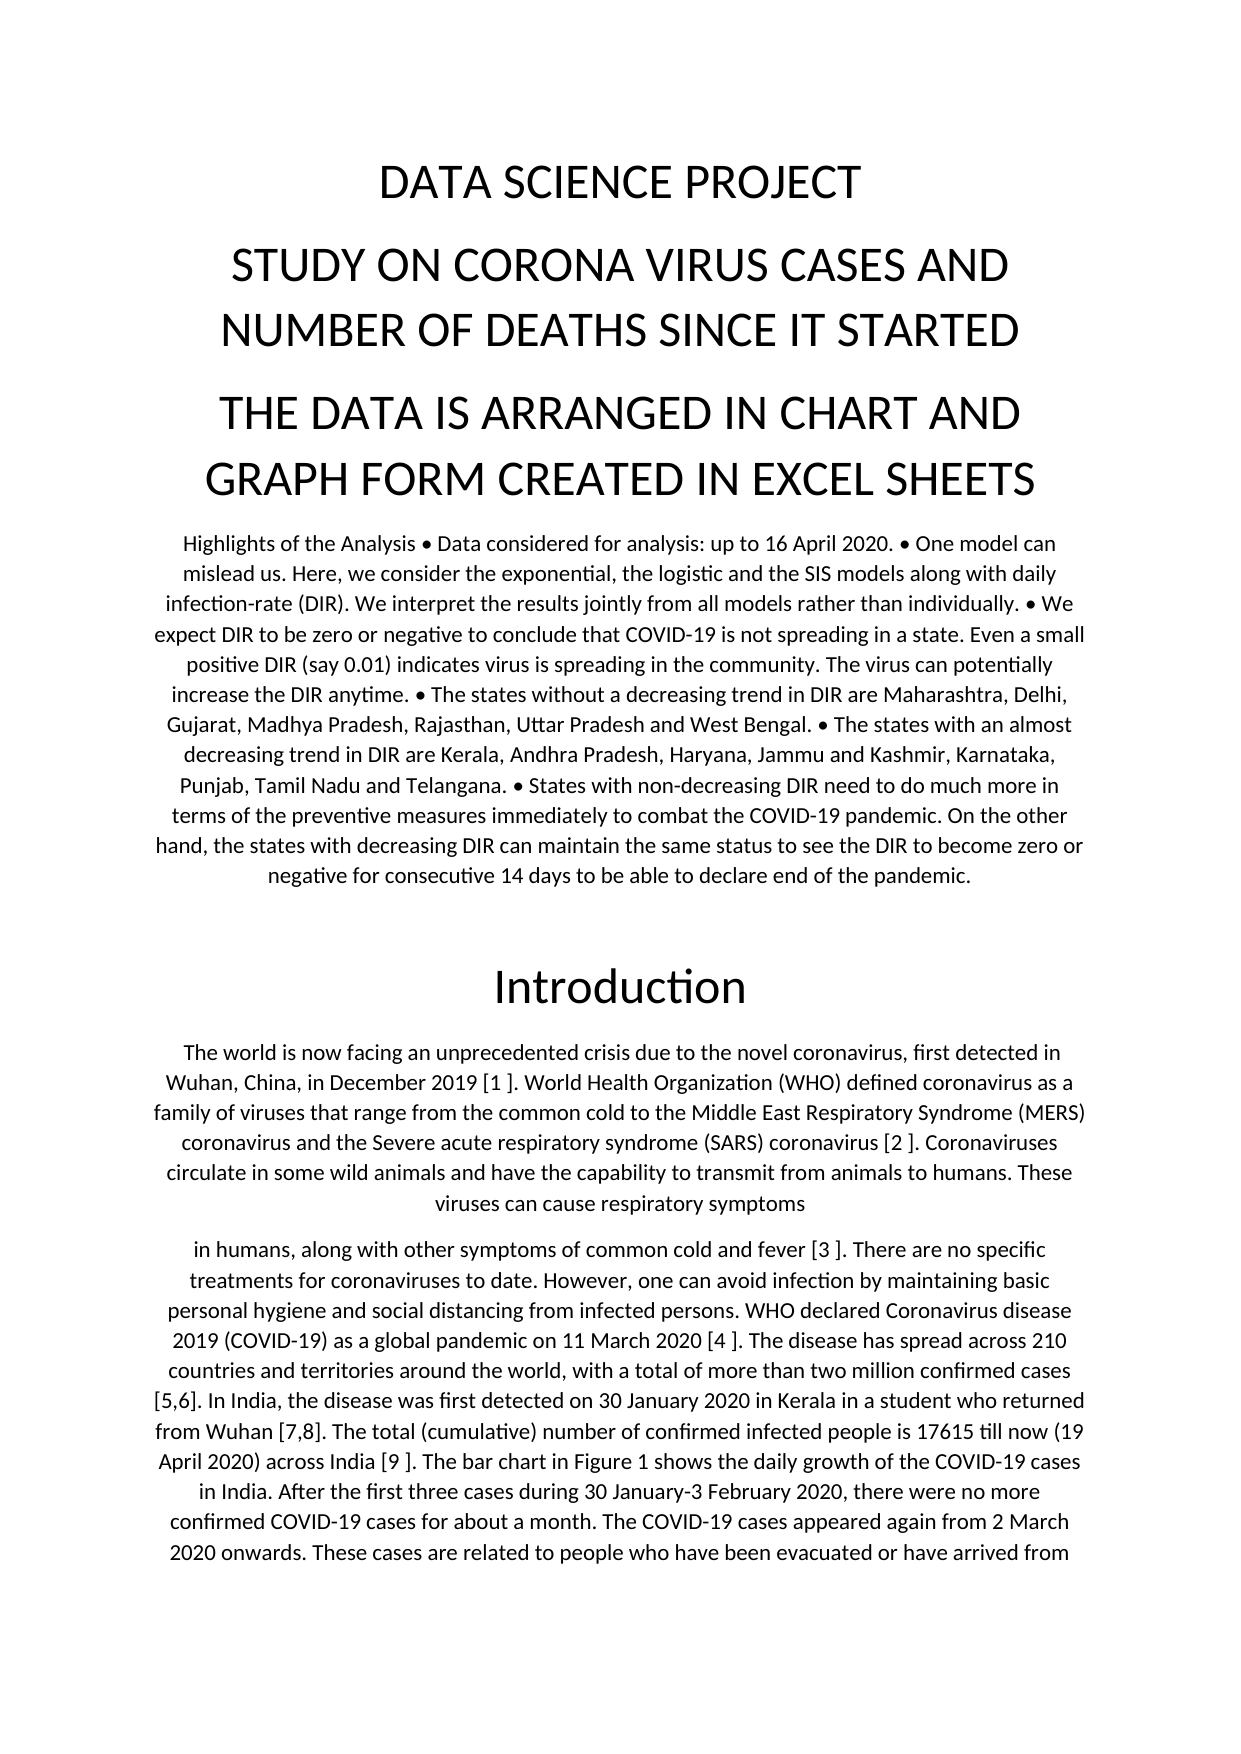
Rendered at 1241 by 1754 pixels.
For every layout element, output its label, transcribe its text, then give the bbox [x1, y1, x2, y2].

text Highlights of the Analysis • Data considered for analysis: up to 16 April 2020. • One model can mislead us. Here, we consider the exponential, the logistic and the SIS models along with daily infection-rate (DIR). We interpret the results jointly from all models rather than individually. • We expect DIR to be zero or negative to conclude that COVID-19 is not spreading in a state. Even a small positive DIR (say 0.01) indicates virus is spreading in the community. The virus can potentially increase the DIR anytime. • The states without a decreasing trend in DIR are Maharashtra, Delhi, Gujarat, Madhya Pradesh, Rajasthan, Uttar Pradesh and West Bengal. • The states with an almost decreasing trend in DIR are Kerala, Andhra Pradesh, Haryana, Jammu and Kashmir, Karnataka, Punjab, Tamil Nadu and Telangana. • States with non-decreasing DIR need to do much more in terms of the preventive measures immediately to combat the COVID-19 pandemic. On the other hand, the states with decreasing DIR can maintain the same status to see the DIR to become zero or negative for consecutive 14 days to be able to declare end of the pandemic. [150, 529, 1090, 889]
text DATA SCIENCE PROJECT [150, 150, 1090, 211]
text THE DATA IS ARRANGED IN CHART AND GRAPH FORM CREATED IN EXCEL SHEETS [150, 381, 1090, 508]
text Introduction [150, 955, 1090, 1016]
text STUDY ON CORONA VIRUS CASES AND NUMBER OF DEATHS SINCE IT STARTED [150, 232, 1090, 359]
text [150, 1236, 1090, 1566]
text The world is now facing an unprecedented crisis due to the novel coronavirus, first detected in Wuhan, China, in December 2019 [1 ]. World Health Organization (WHO) defined coronavirus as a family of viruses that range from the common cold to the Middle East Respiratory Syndrome (MERS) coronavirus and the Severe acute respiratory syndrome (SARS) coronavirus [2 ]. Coronaviruses circulate in some wild animals and have the capability to transmit from animals to humans. These viruses can cause respiratory symptoms [150, 1038, 1090, 1217]
